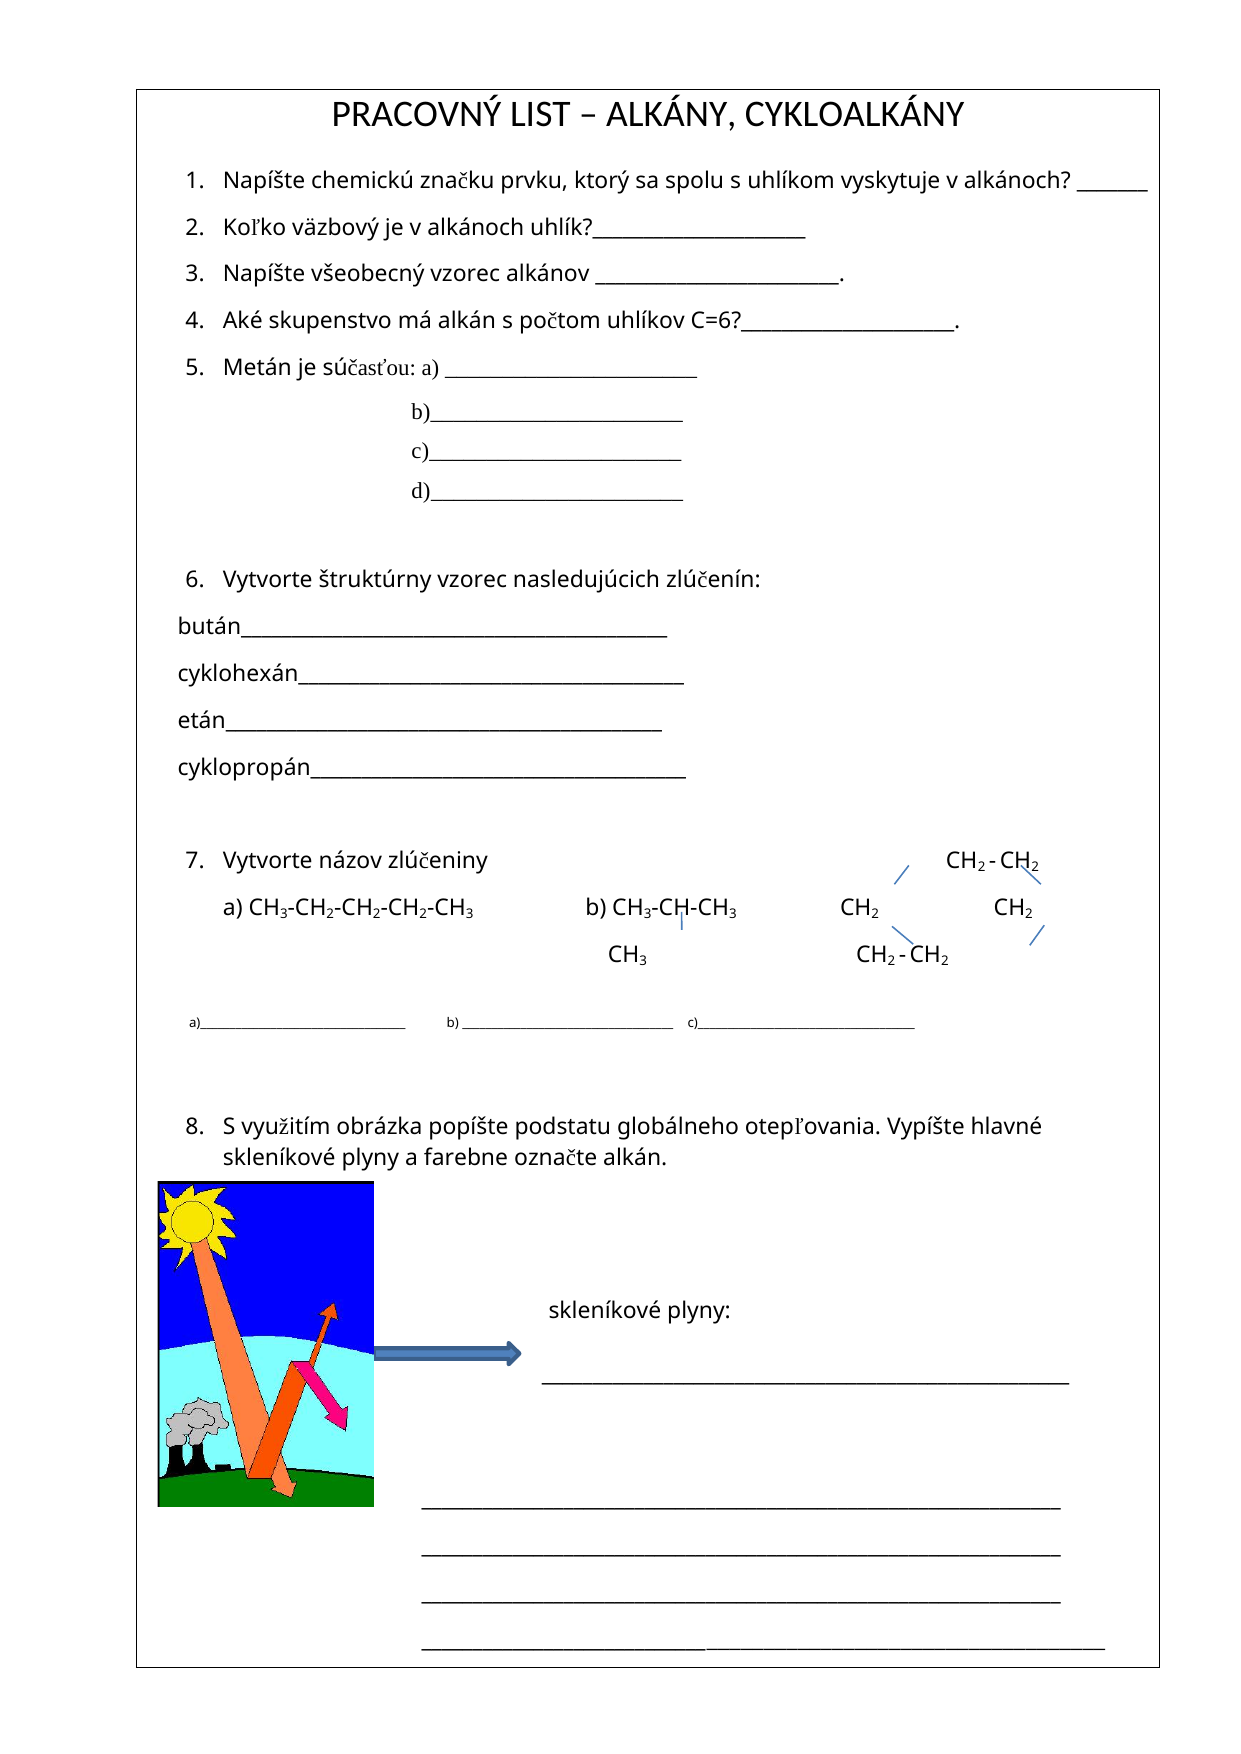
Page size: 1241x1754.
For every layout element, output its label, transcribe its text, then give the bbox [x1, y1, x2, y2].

picture [157, 1181, 374, 1507]
table_header PRACOVNÝ LIST – ALKÁNY, CYKLOALKÁNY Napíšte chemickú značku prvku, ktorý sa spolu s uhlíkom vyskytuje v alkánoch? _______ Koľko väzbový je v alkánoch uhlík?_____________________ Napíšte všeobecný vzorec alkánov ________________________. Aké skupenstvo má alkán s počtom uhlíkov C=6?_____________________. Metán je súčasťou: a) ______________________ b)______________________ c)______________________ d)______________________ Vytvorte štruktúrny vzorec nasledujúcich zlúčenín: bután__________________________________________ cyklohexán______________________________________ etán___________________________________________ cyklopropán_____________________________________ Vytvorte názov zlúčeniny CH2 - CH2 a) CH3-CH2-CH2-CH2-CH3 b) CH3-CH-CH3 CH2 CH2 CH3 CH2 - CH2 a)___________________________________ b) ____________________________________ c)_____________________________________ S využitím obrázka popíšte podstatu globálneho otepľovania. Vypíšte hlavné skleníkové plyny a farebne označte alkán. skleníkové plyny: ____________________________________________________ _______________________________________________________________ _______________________________________________________________ _______________________________________________________________ _______________________________________________________________ [137, 90, 1159, 1667]
